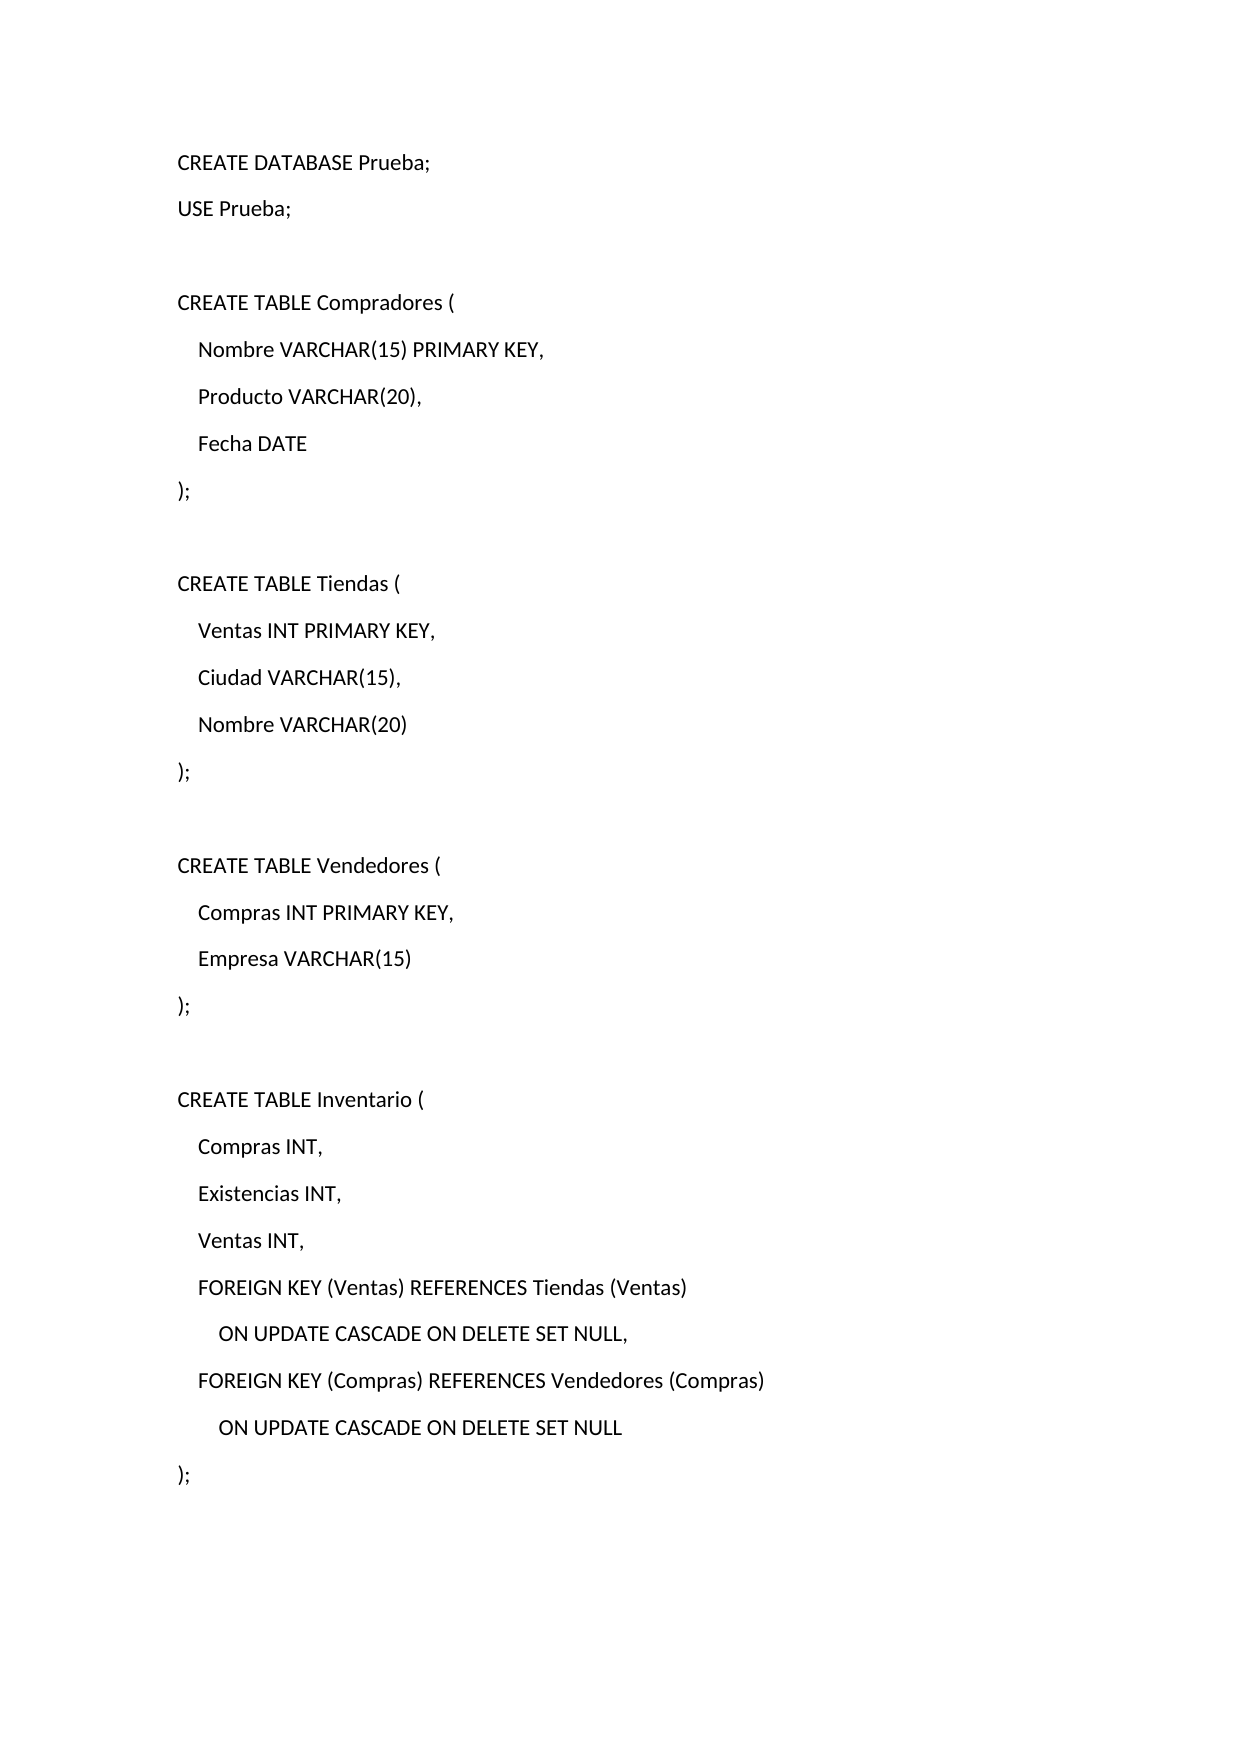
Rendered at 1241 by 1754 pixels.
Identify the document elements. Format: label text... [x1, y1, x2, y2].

text Ventas INT, [177, 1226, 1063, 1254]
text CREATE TABLE Tiendas ( [177, 569, 1063, 597]
text Ventas INT PRIMARY KEY, [177, 616, 1063, 644]
text Nombre VARCHAR(15) PRIMARY KEY, [177, 335, 1063, 363]
text Existencias INT, [177, 1179, 1063, 1207]
text CREATE TABLE Inventario ( [177, 1085, 1063, 1113]
text ); [177, 757, 1063, 785]
text Fecha DATE [177, 429, 1063, 457]
text CREATE DATABASE Prueba; [177, 148, 1063, 176]
text Compras INT, [177, 1132, 1063, 1160]
text ON UPDATE CASCADE ON DELETE SET NULL, [177, 1319, 1063, 1347]
text FOREIGN KEY (Compras) REFERENCES Vendedores (Compras) [177, 1366, 1063, 1394]
text Ciudad VARCHAR(15), [177, 663, 1063, 691]
text USE Prueba; [177, 194, 1063, 222]
text ); [177, 1460, 1063, 1488]
text Producto VARCHAR(20), [177, 382, 1063, 410]
text Nombre VARCHAR(20) [177, 710, 1063, 738]
text ); [177, 991, 1063, 1019]
text Compras INT PRIMARY KEY, [177, 898, 1063, 926]
text ); [177, 476, 1063, 504]
text Empresa VARCHAR(15) [177, 944, 1063, 972]
text ON UPDATE CASCADE ON DELETE SET NULL [177, 1413, 1063, 1441]
text FOREIGN KEY (Ventas) REFERENCES Tiendas (Ventas) [177, 1273, 1063, 1301]
text CREATE TABLE Compradores ( [177, 288, 1063, 316]
text CREATE TABLE Vendedores ( [177, 851, 1063, 879]
